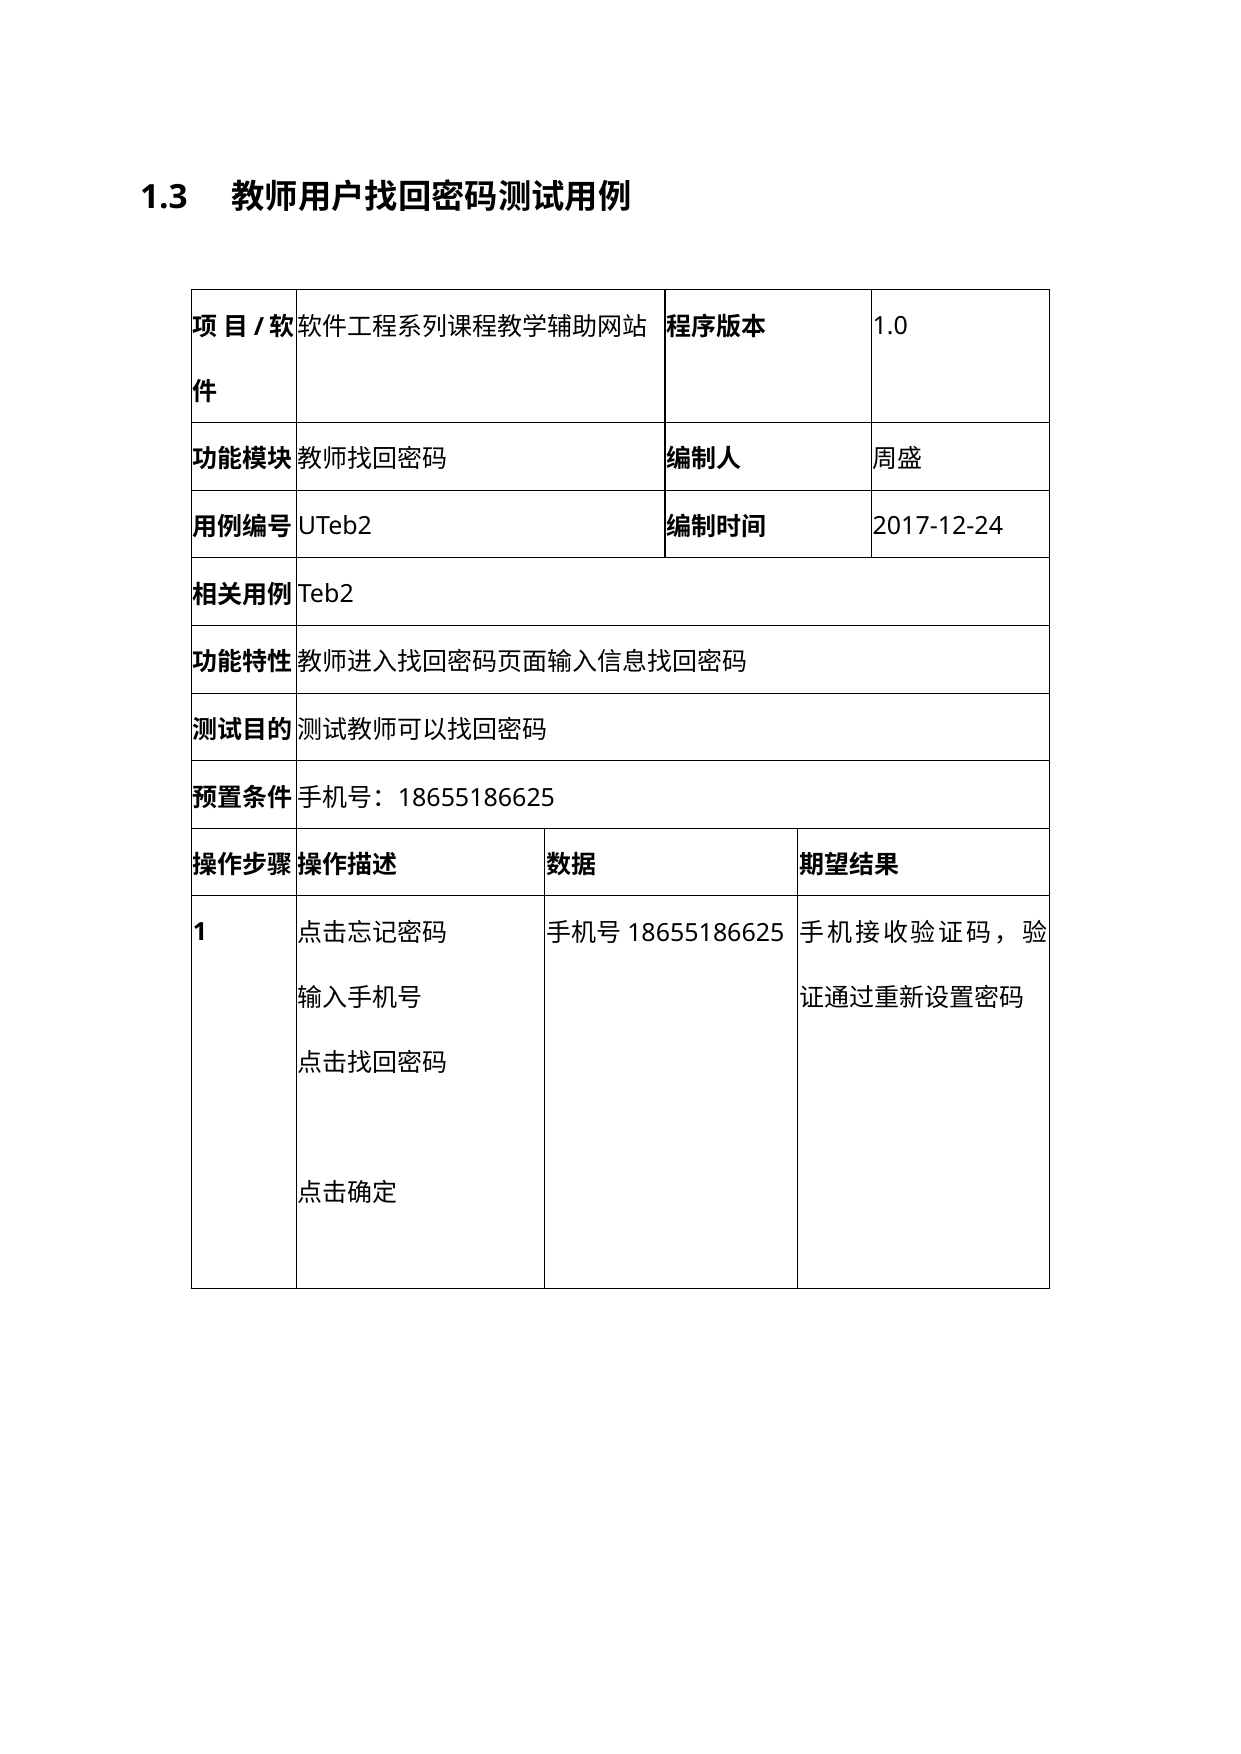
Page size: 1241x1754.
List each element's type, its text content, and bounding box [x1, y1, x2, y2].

table_cell 点击忘记密码 输入手机号 点击找回密码 点击确定 [297, 896, 544, 1288]
table_cell 2017-12-24 [872, 491, 1049, 557]
table_cell UTeb2 [297, 491, 664, 557]
table_cell 数据 [545, 829, 797, 895]
table_cell 相关用例 [192, 558, 296, 625]
table_cell 期望结果 [798, 829, 1049, 895]
table_cell 手机接收验证码，验证通过重新设置密码 [798, 896, 1049, 1288]
table_cell 预置条件 [192, 761, 296, 828]
table_cell 手机号：18655186625 [297, 761, 1049, 828]
table_cell 测试目的 [192, 694, 296, 760]
table_cell 测试教师可以找回密码 [297, 694, 1049, 760]
table_cell 用例编号 [192, 491, 296, 557]
table_header 项目/软件 [192, 290, 296, 422]
table_cell 教师进入找回密码页面输入信息找回密码 [297, 626, 1049, 692]
table_cell 手机号 18655186625 [545, 896, 797, 1288]
table_header 程序版本 [666, 290, 871, 422]
table_cell Teb2 [297, 558, 1049, 625]
table_header 软件工程系列课程教学辅助网站 [297, 290, 664, 422]
table_header 1.0 [872, 290, 1049, 422]
table_cell 操作描述 [297, 829, 544, 895]
table_cell 周盛 [872, 423, 1049, 489]
table_cell 1 [192, 896, 296, 1288]
table_cell 功能特性 [192, 626, 296, 692]
table_cell 编制时间 [666, 491, 871, 557]
subtitle 教师用户找回密码测试用例 [187, 162, 1053, 227]
table_cell 编制人 [666, 423, 871, 489]
table_cell 操作步骤 [192, 829, 296, 895]
table_cell 功能模块 [192, 423, 296, 489]
table_cell 教师找回密码 [297, 423, 664, 489]
